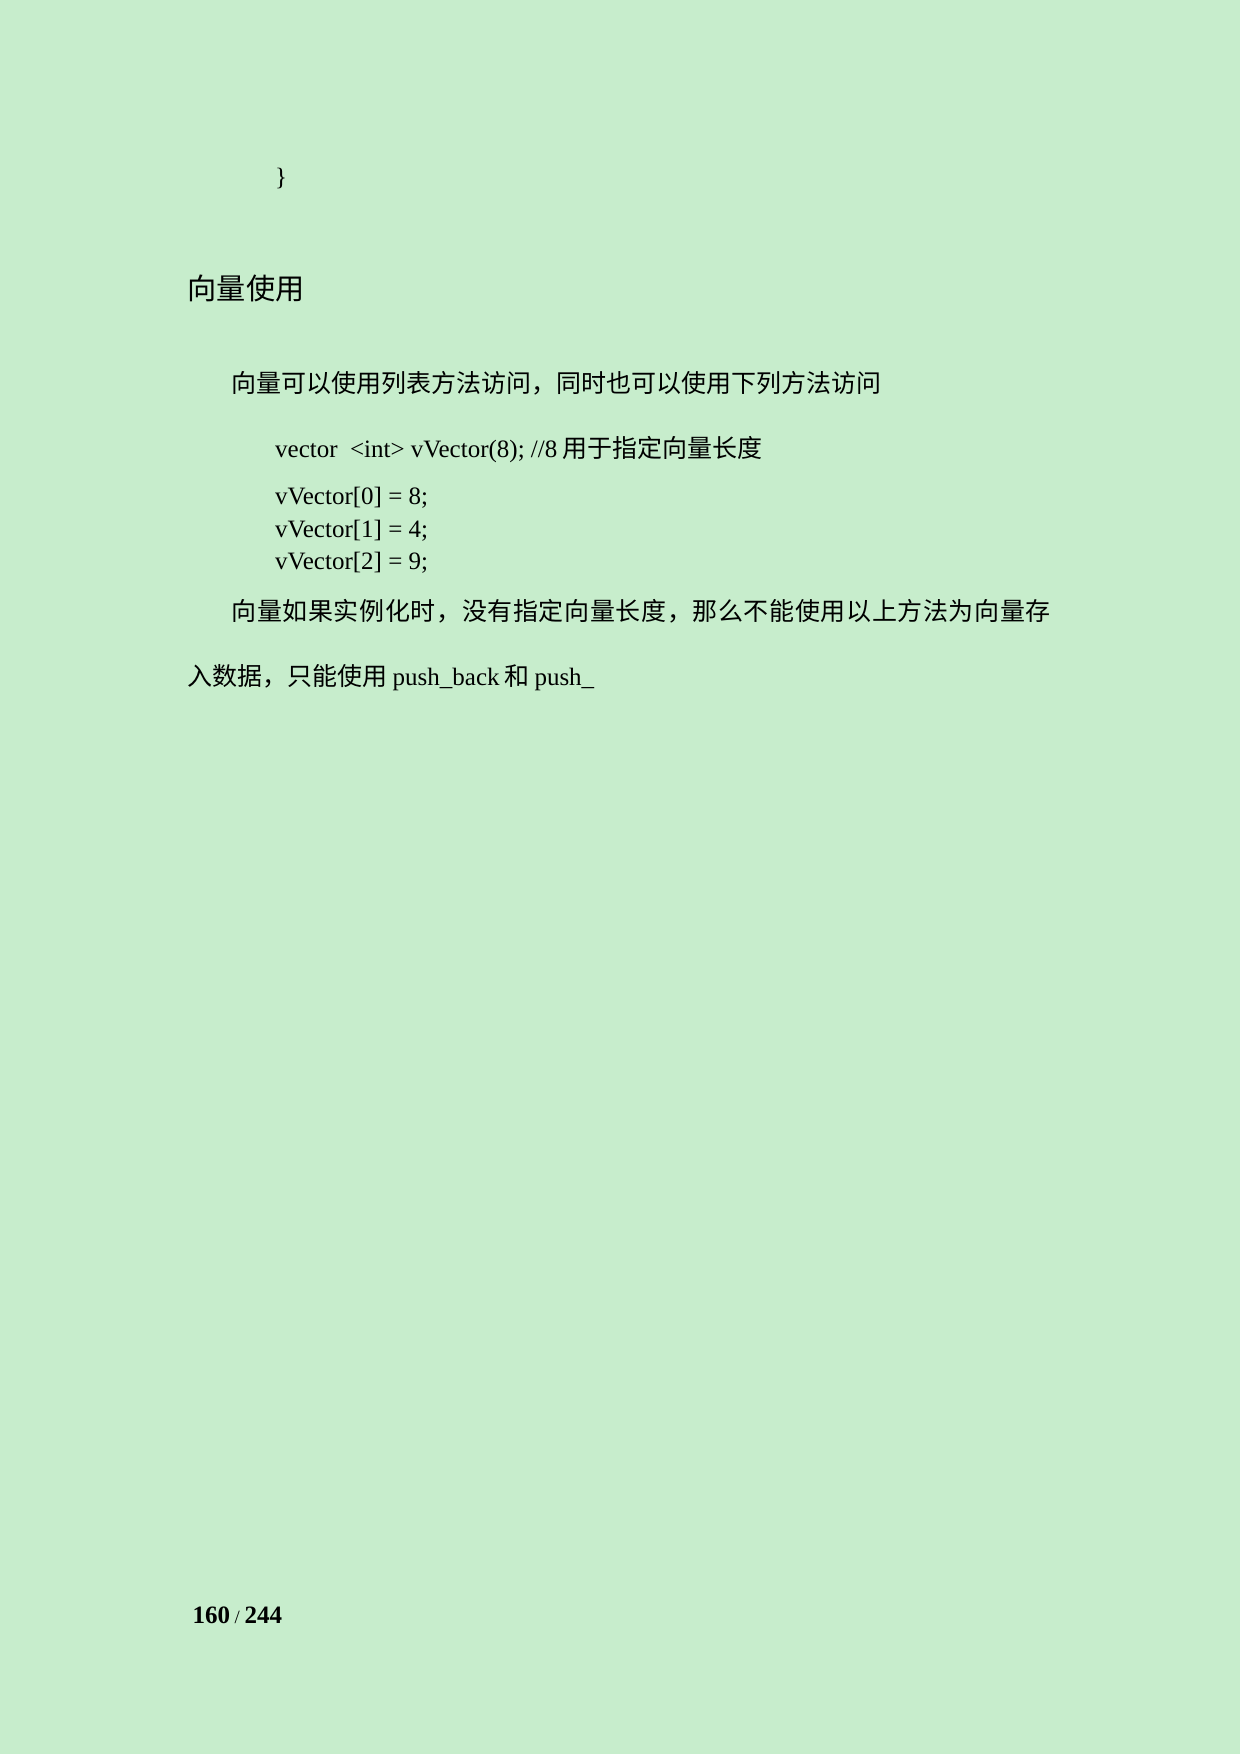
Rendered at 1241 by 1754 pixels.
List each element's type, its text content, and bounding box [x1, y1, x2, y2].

text vector <int> vVector(8); //8用于指定向量长度 [187, 414, 1053, 479]
text 向量可以使用列表方法访问，同时也可以使用下列方法访问 [187, 349, 1053, 414]
text vVector[0] = 8; [187, 479, 1053, 512]
subtitle 向量使用 [187, 254, 1053, 319]
text 向量如果实例化时，没有指定向量长度，那么不能使用以上方法为向量存入数据，只能使用push_back和push_ [187, 577, 1053, 707]
text } [231, 160, 1053, 193]
text vVector[1] = 4; [187, 512, 1053, 544]
text vVector[2] = 9; [187, 544, 1053, 577]
